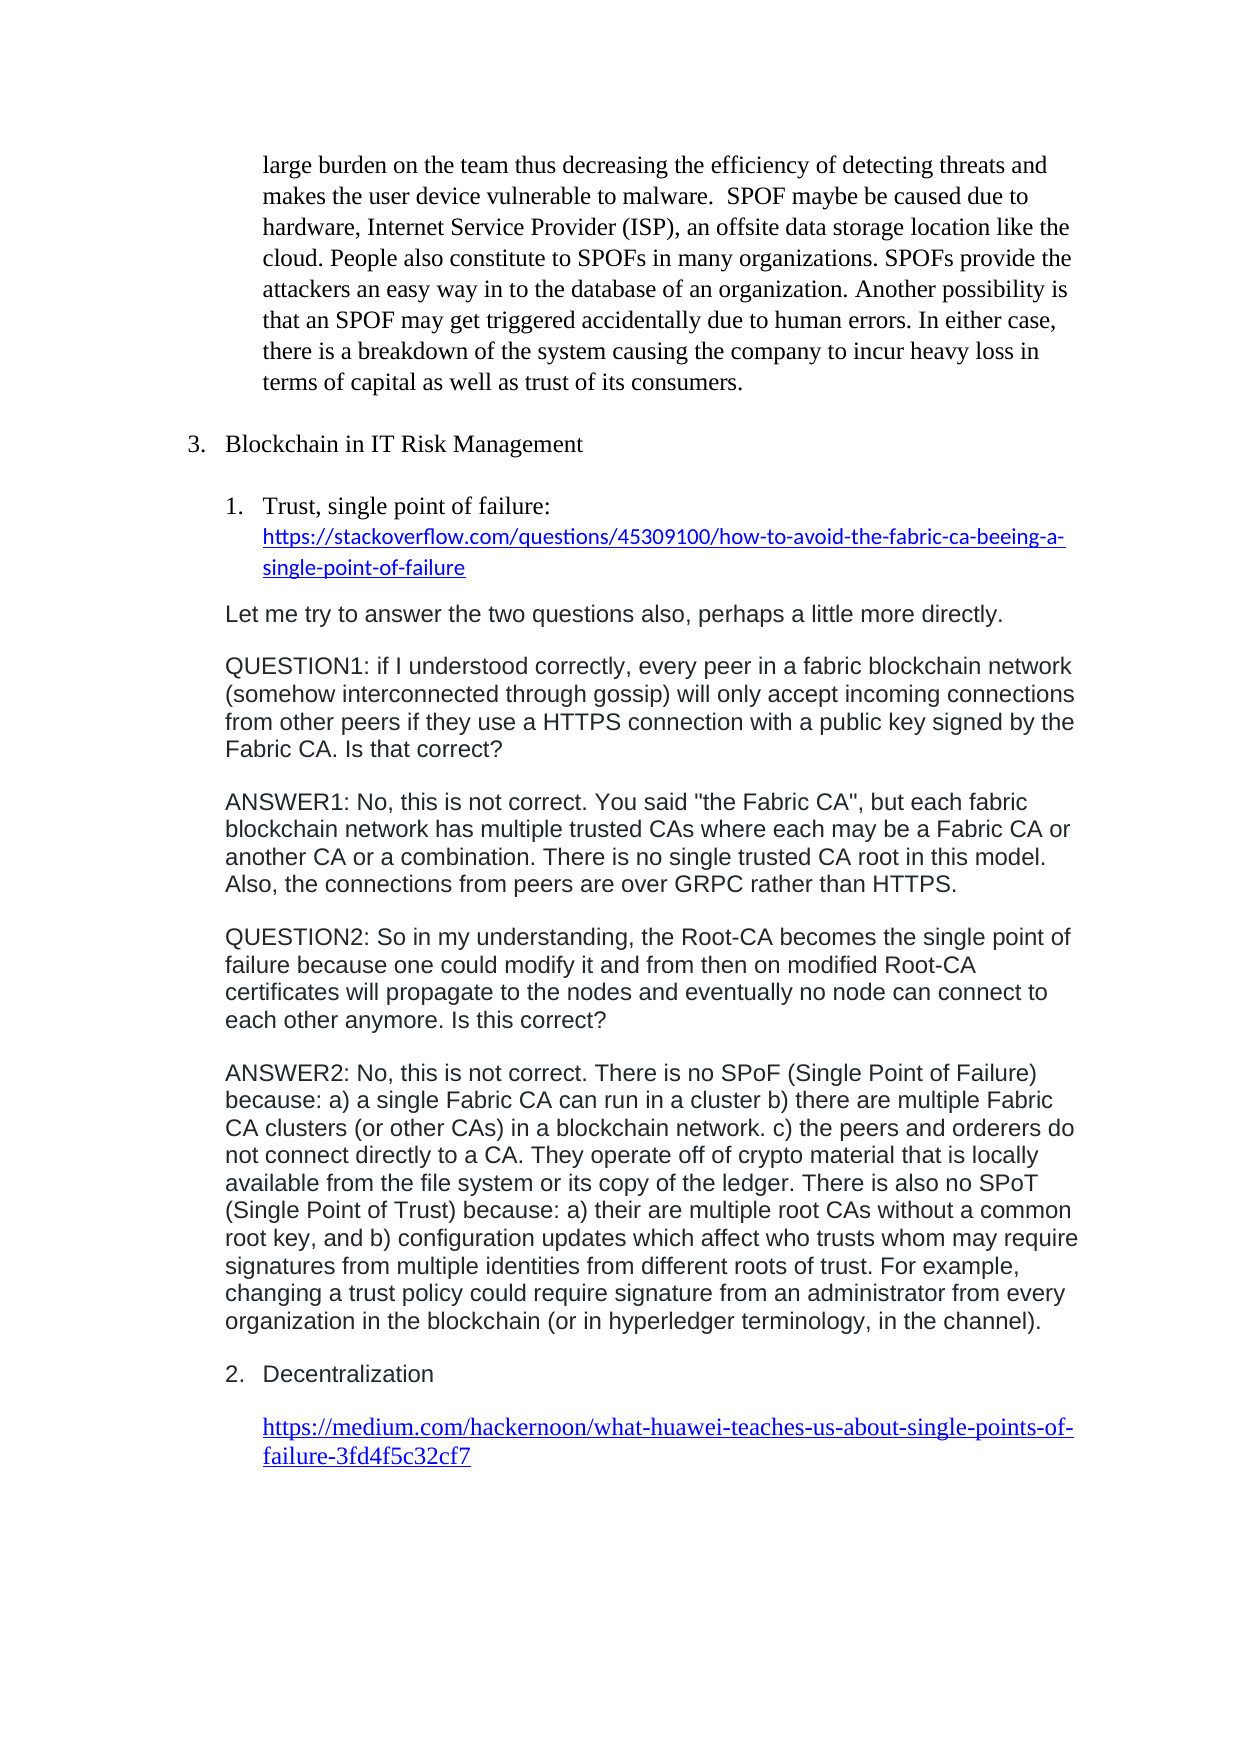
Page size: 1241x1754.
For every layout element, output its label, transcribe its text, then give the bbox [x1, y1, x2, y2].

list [225, 150, 1090, 396]
text ANSWER1: No, this is not correct. You said "the Fabric CA", but each fabric blockchain network has multiple trusted CAs where each may be a Fabric CA or another CA or a combination. There is no single trusted CA root in this model. Also, the connections from peers are over GRPC rather than HTTPS. [225, 788, 1090, 898]
list Blockchain in IT Risk Management [187, 429, 1090, 458]
list Decentralization [225, 1359, 1090, 1387]
text https://medium.com/hackernoon/what-huawei-teaches-us-about-single-points-of-failure-3fd4f5c32cf7 [262, 1412, 1090, 1469]
text QUESTION2: So in my understanding, the Root-CA becomes the single point of failure because one could modify it and from then on modified Root-CA certificates will propagate to the nodes and eventually no node can connect to each other anymore. Is this correct? [225, 923, 1090, 1033]
list Trust, single point of failure: [225, 491, 1090, 520]
text Let me try to answer the two questions also, perhaps a little more directly. [225, 599, 1090, 627]
list https://stackoverflow.com/questions/45309100/how-to-avoid-the-fabric-ca-beeing-a-single-point-of-failure [262, 522, 1090, 581]
text ANSWER2: No, this is not correct. There is no SPoF (Single Point of Failure) because: a) a single Fabric CA can run in a cluster b) there are multiple Fabric CA clusters (or other CAs) in a blockchain network. c) the peers and orderers do not connect directly to a CA. They operate off of crypto material that is locally available from the file system or its copy of the ledger. There is also no SPoT (Single Point of Trust) because: a) their are multiple root CAs without a common root key, and b) configuration updates which affect who trusts whom may require signatures from multiple identities from different roots of trust. For example, changing a trust policy could require signature from an administrator from every organization in the blockchain (or in hyperledger terminology, in the channel). [225, 1058, 1090, 1334]
text QUESTION1: if I understood correctly, every peer in a fabric blockchain network (somehow interconnected through gossip) will only accept incoming connections from other peers if they use a HTTPS connection with a public key signed by the Fabric CA. Is that correct? [225, 652, 1090, 763]
